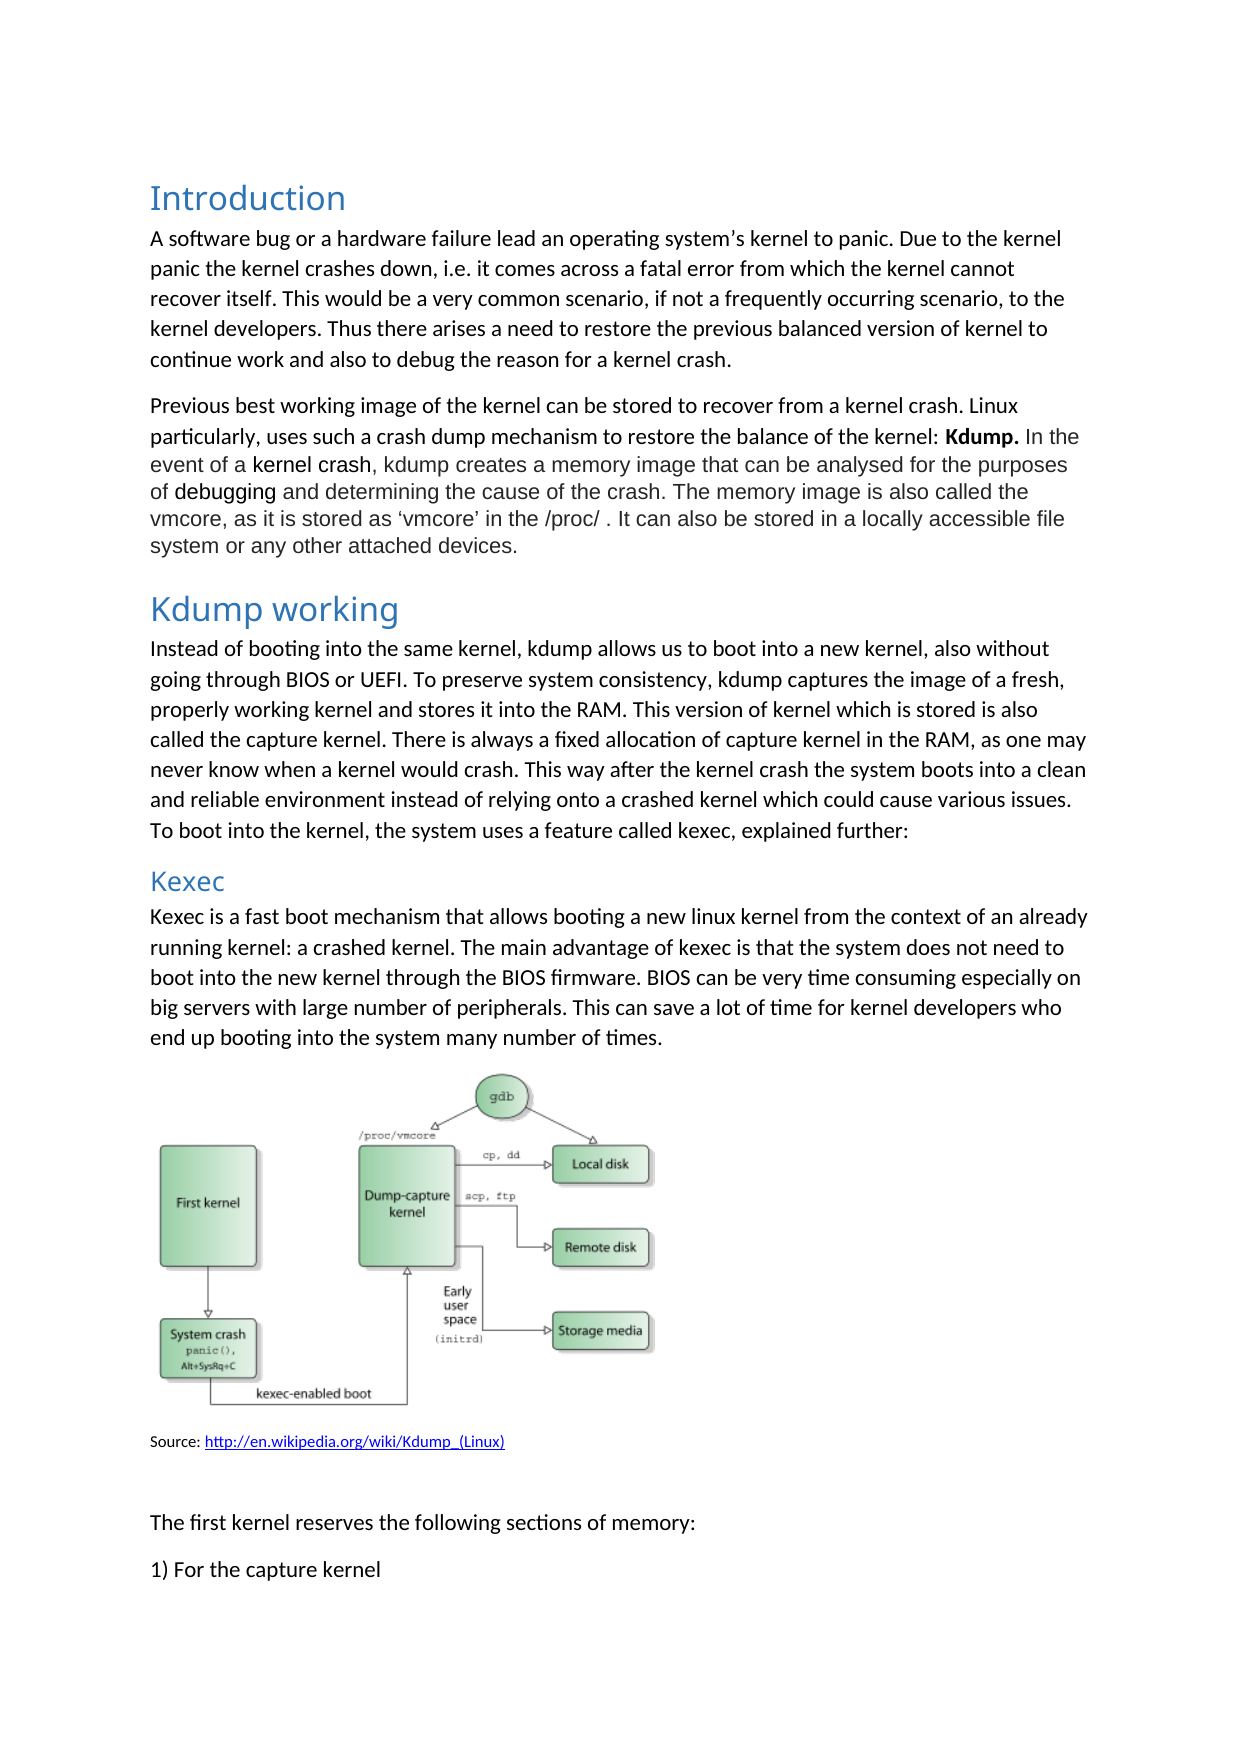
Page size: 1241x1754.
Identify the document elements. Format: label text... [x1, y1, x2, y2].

subtitle Kexec [150, 863, 1090, 899]
text Kexec is a fast boot mechanism that allows booting a new linux kernel from the context of an already running kernel: a crashed kernel. The main advantage of kexec is that the system does not need to boot into the new kernel through the BIOS firmware. BIOS can be very time consuming especially on big servers with large number of peripherals. This can save a lot of time for kernel developers who end up booting into the system many number of times. [150, 902, 1090, 1051]
subtitle Introduction [150, 175, 1090, 220]
subtitle Kdump working [150, 586, 1090, 631]
text Instead of booting into the same kernel, kdump allows us to boot into a new kernel, also without going through BIOS or UEFI. To preserve system consistency, kdump captures the image of a fresh, properly working kernel and stores it into the RAM. This version of kernel which is stored is also called the capture kernel. There is always a fixed allocation of capture kernel in the RAM, as one may never know when a kernel would crash. This way after the kernel crash the system boots into a clean and reliable environment instead of relying onto a crashed kernel which could cause various issues. To boot into the kernel, the system uses a feature called kexec, explained further: [150, 634, 1090, 844]
text Previous best working image of the kernel can be stored to recover from a kernel crash. Linux particularly, uses such a crash dump mechanism to restore the balance of the kernel: Kdump. In the event of a kernel crash, kdump creates a memory image that can be analysed for the purposes of debugging and determining the cause of the crash. The memory image is also called the vmcore, as it is stored as ‘vmcore’ in the /proc/ . It can also be stored in a locally accessible file system or any other attached devices. [150, 392, 1090, 559]
picture [150, 1070, 661, 1413]
text A software bug or a hardware failure lead an operating system’s kernel to panic. Due to the kernel panic the kernel crashes down, i.e. it comes across a fatal error from which the kernel cannot recover itself. This would be a very common scenario, if not a frequently occurring scenario, to the kernel developers. Thus there arises a need to restore the previous balanced version of kernel to continue work and also to debug the reason for a kernel crash. [150, 224, 1090, 373]
text Source: http://en.wikipedia.org/wiki/Kdump_(Linux) [150, 1431, 1090, 1452]
text 1) For the capture kernel [150, 1555, 1090, 1583]
text The first kernel reserves the following sections of memory: [150, 1508, 1090, 1536]
